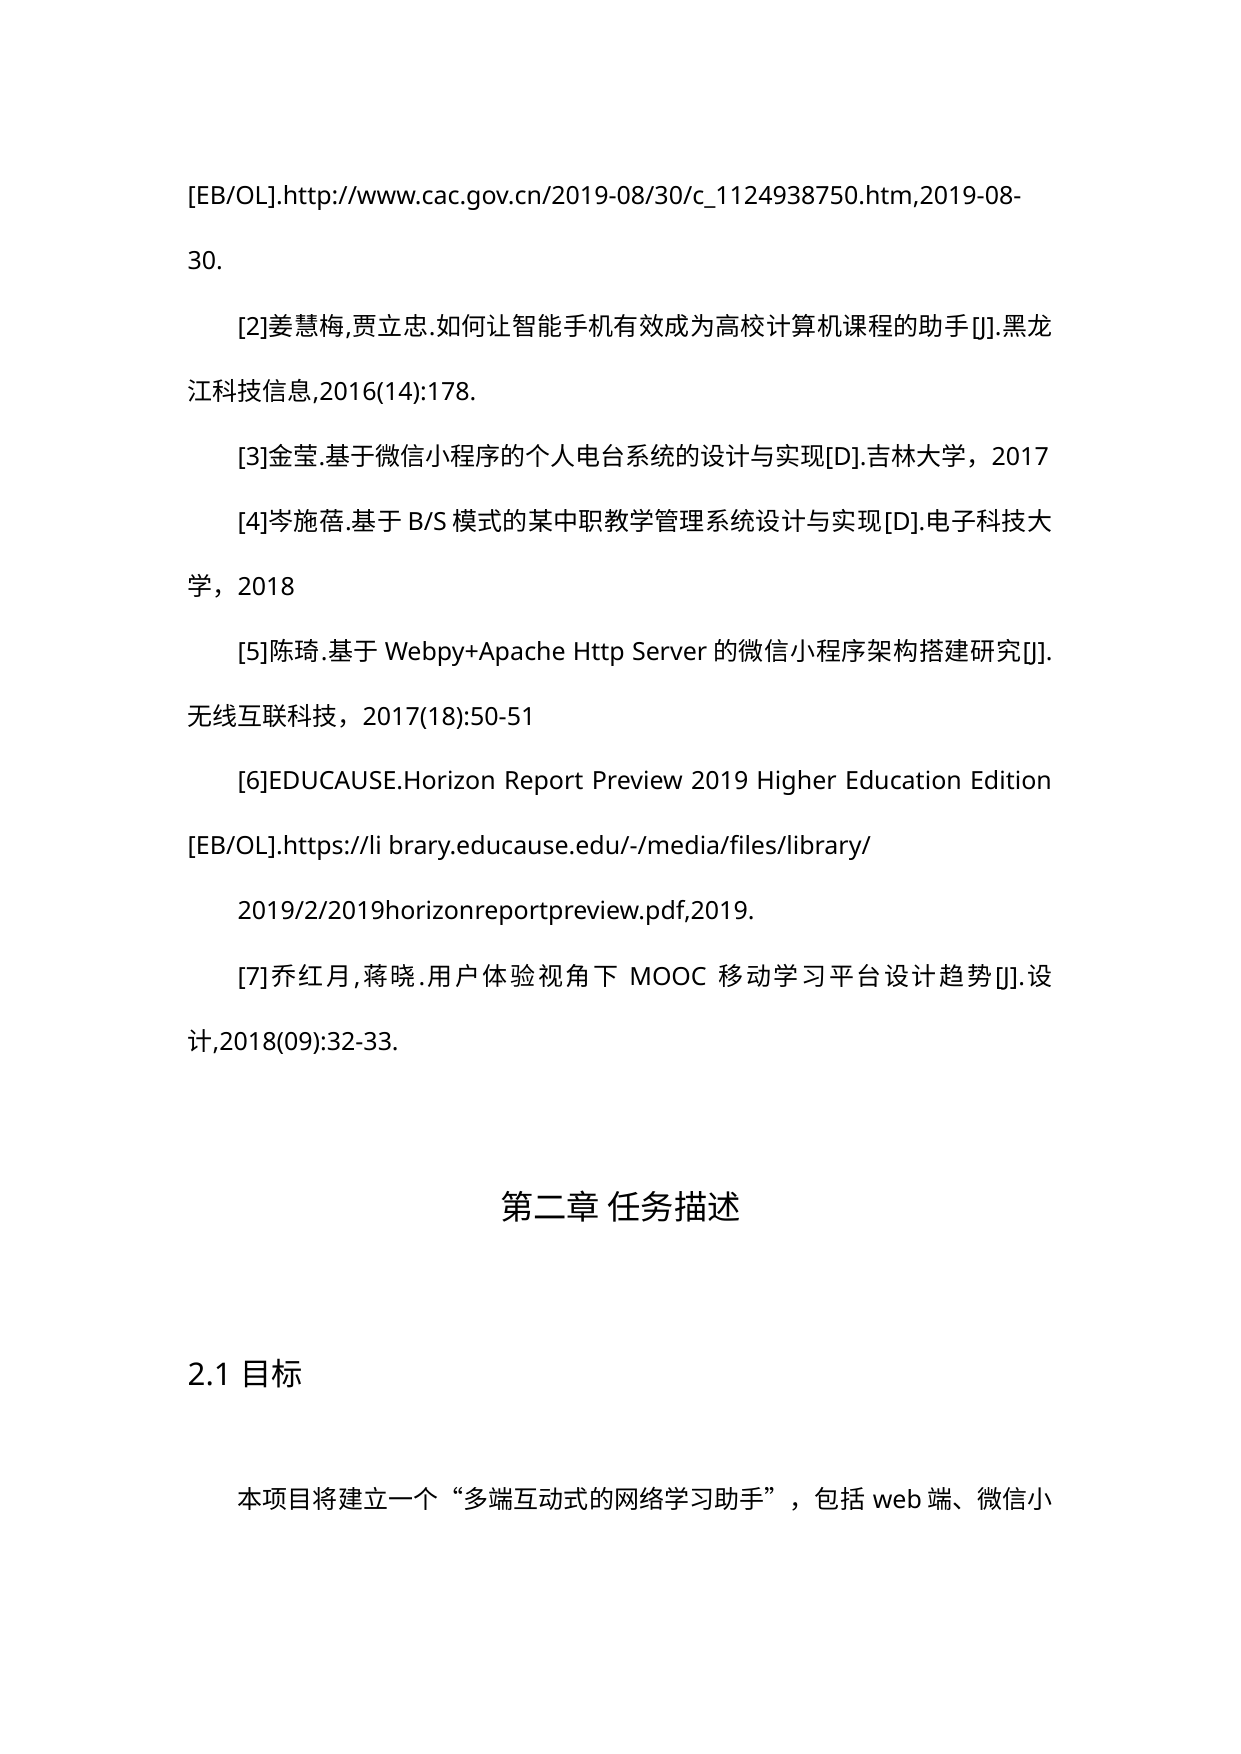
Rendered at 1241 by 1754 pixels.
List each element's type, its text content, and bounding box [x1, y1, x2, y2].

text [7]乔红月,蒋晓.用户体验视角下 MOOC 移动学习平台设计趋势[J].设计,2018(09):32-33. [187, 942, 1053, 1072]
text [187, 1465, 1053, 1530]
subtitle 2.1 目标 [187, 1340, 1053, 1405]
text [4]岑施蓓.基于B/S模式的某中职教学管理系统设计与实现[D].电子科技大学，2018 [187, 487, 1053, 617]
text 2019/2/2019horizonreportpreview.pdf,2019. [187, 877, 1053, 942]
text [2]姜慧梅,贾立忠.如何让智能手机有效成为高校计算机课程的助手[J].黑龙江科技信息,2016(14):178. [187, 292, 1053, 422]
subtitle 第二章 任务描述 [187, 1172, 1053, 1237]
text [3]金莹.基于微信小程序的个人电台系统的设计与实现[D].吉林大学，2017 [187, 422, 1053, 487]
text [5]陈琦.基于Webpy+Apache Http Server的微信小程序架构搭建研究[J].无线互联科技，2017(18):50-51 [187, 617, 1053, 747]
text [187, 162, 1053, 292]
text [6]EDUCAUSE.Horizon Report Preview 2019 Higher Education Edition [EB/OL].https://li brary.educause.edu/-/media/files/library/ [187, 747, 1053, 877]
